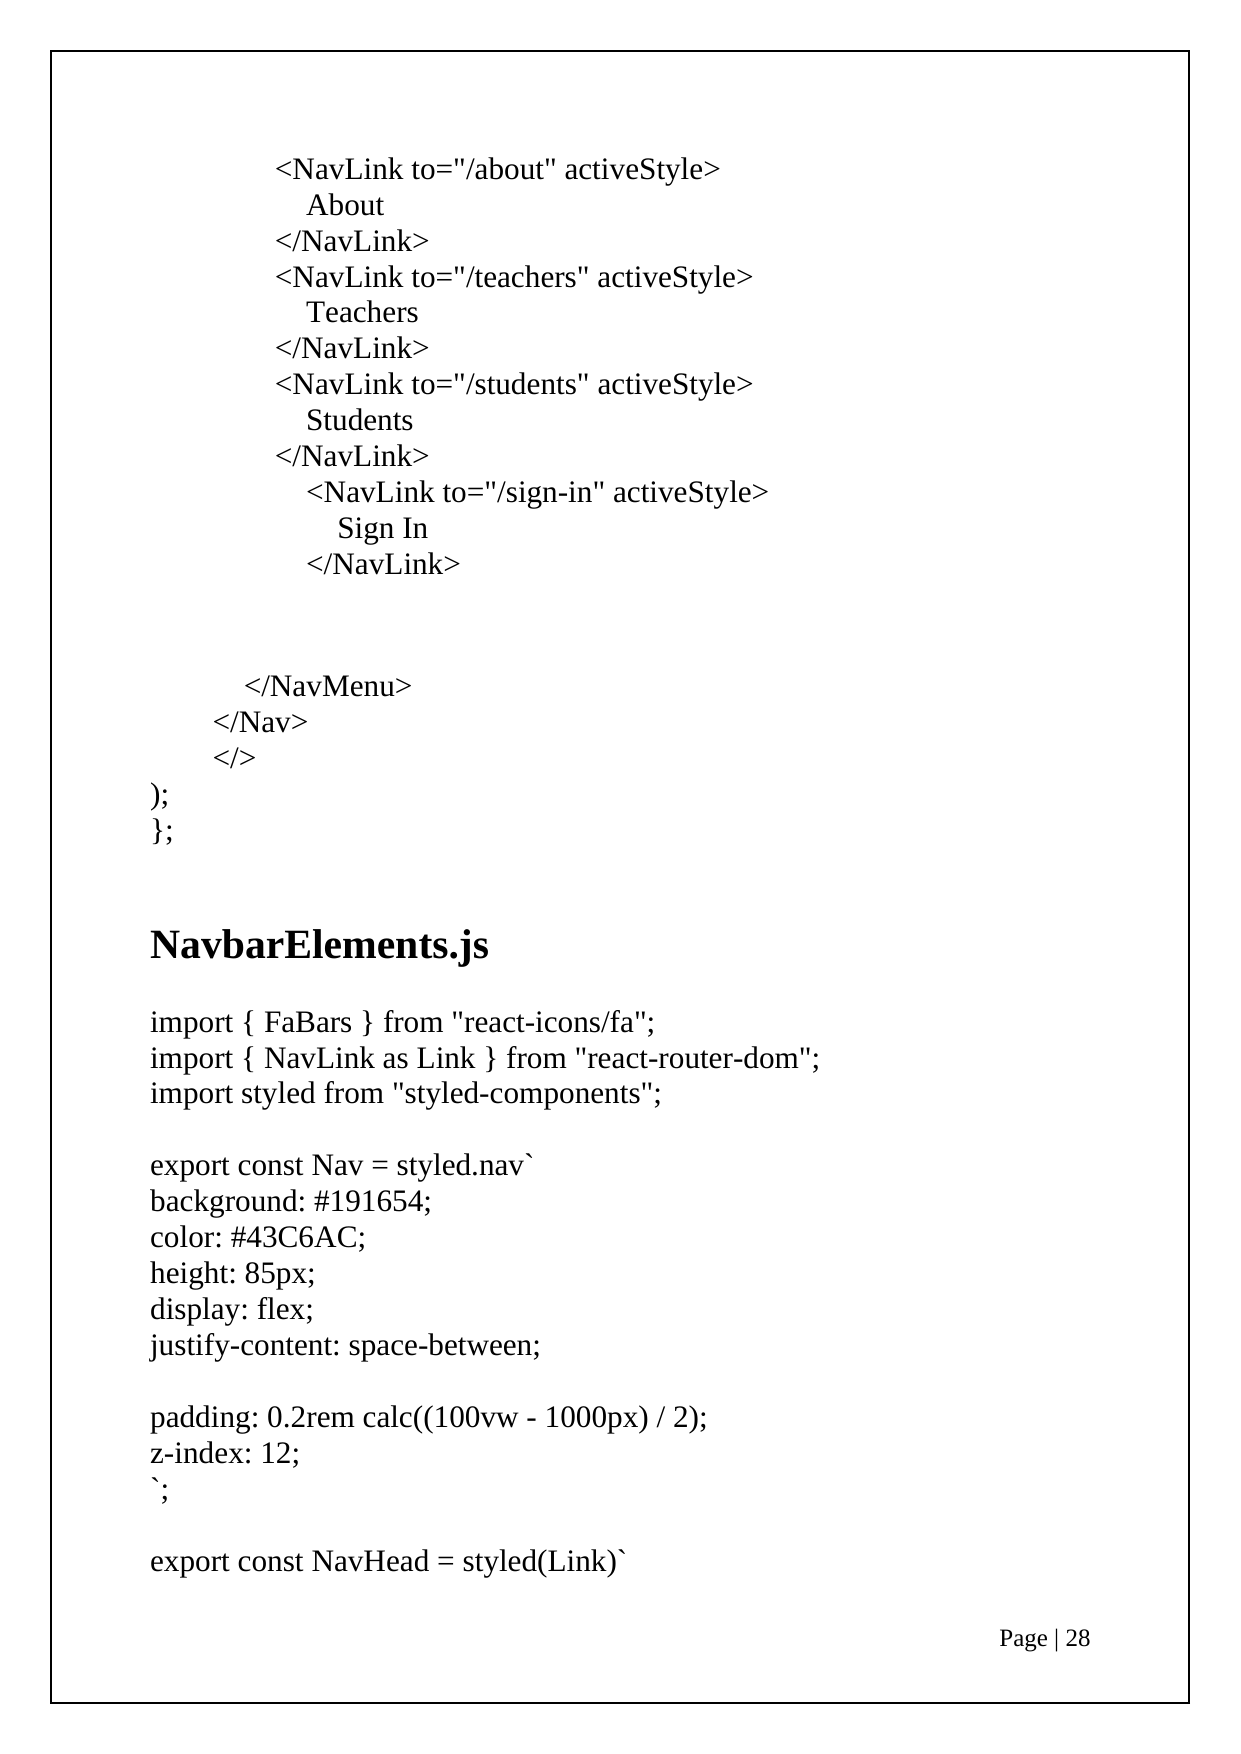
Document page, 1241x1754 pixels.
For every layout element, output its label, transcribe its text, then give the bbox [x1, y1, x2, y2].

text }; [150, 811, 1090, 847]
text height: 85px; [150, 1254, 1090, 1290]
text </NavLink> [150, 545, 1090, 581]
text Students [150, 402, 1090, 437]
text justify-content: space-between; [150, 1326, 1090, 1362]
text `; [150, 1470, 1090, 1506]
text import styled from "styled-components"; [150, 1075, 1090, 1111]
text ); [150, 775, 1090, 811]
text <NavLink to="/sign-in" activeStyle> [150, 473, 1090, 509]
text </NavLink> [150, 330, 1090, 366]
text display: flex; [150, 1290, 1090, 1326]
text <NavLink to="/about" activeStyle> [150, 150, 1090, 186]
text padding: 0.2rem calc((100vw - 1000px) / 2); [150, 1398, 1090, 1434]
text </NavLink> [150, 437, 1090, 473]
text </NavLink> [150, 222, 1090, 258]
text import { FaBars } from "react-icons/fa"; [150, 1003, 1090, 1039]
text </> [150, 739, 1090, 775]
text About [150, 186, 1090, 222]
text Teachers [150, 294, 1090, 330]
text import { NavLink as Link } from "react-router-dom"; [150, 1039, 1090, 1075]
text export const NavHead = styled(Link)` [150, 1542, 1090, 1578]
text z-index: 12; [150, 1434, 1090, 1470]
text color: #43C6AC; [150, 1218, 1090, 1254]
text background: #191654; [150, 1183, 1090, 1218]
text export const Nav = styled.nav` [150, 1147, 1090, 1183]
text </NavMenu> [150, 667, 1090, 703]
text NavbarElements.js [150, 919, 1090, 967]
text </Nav> [150, 703, 1090, 739]
text <NavLink to="/teachers" activeStyle> [150, 258, 1090, 294]
text Sign In [150, 509, 1090, 545]
text <NavLink to="/students" activeStyle> [150, 366, 1090, 402]
